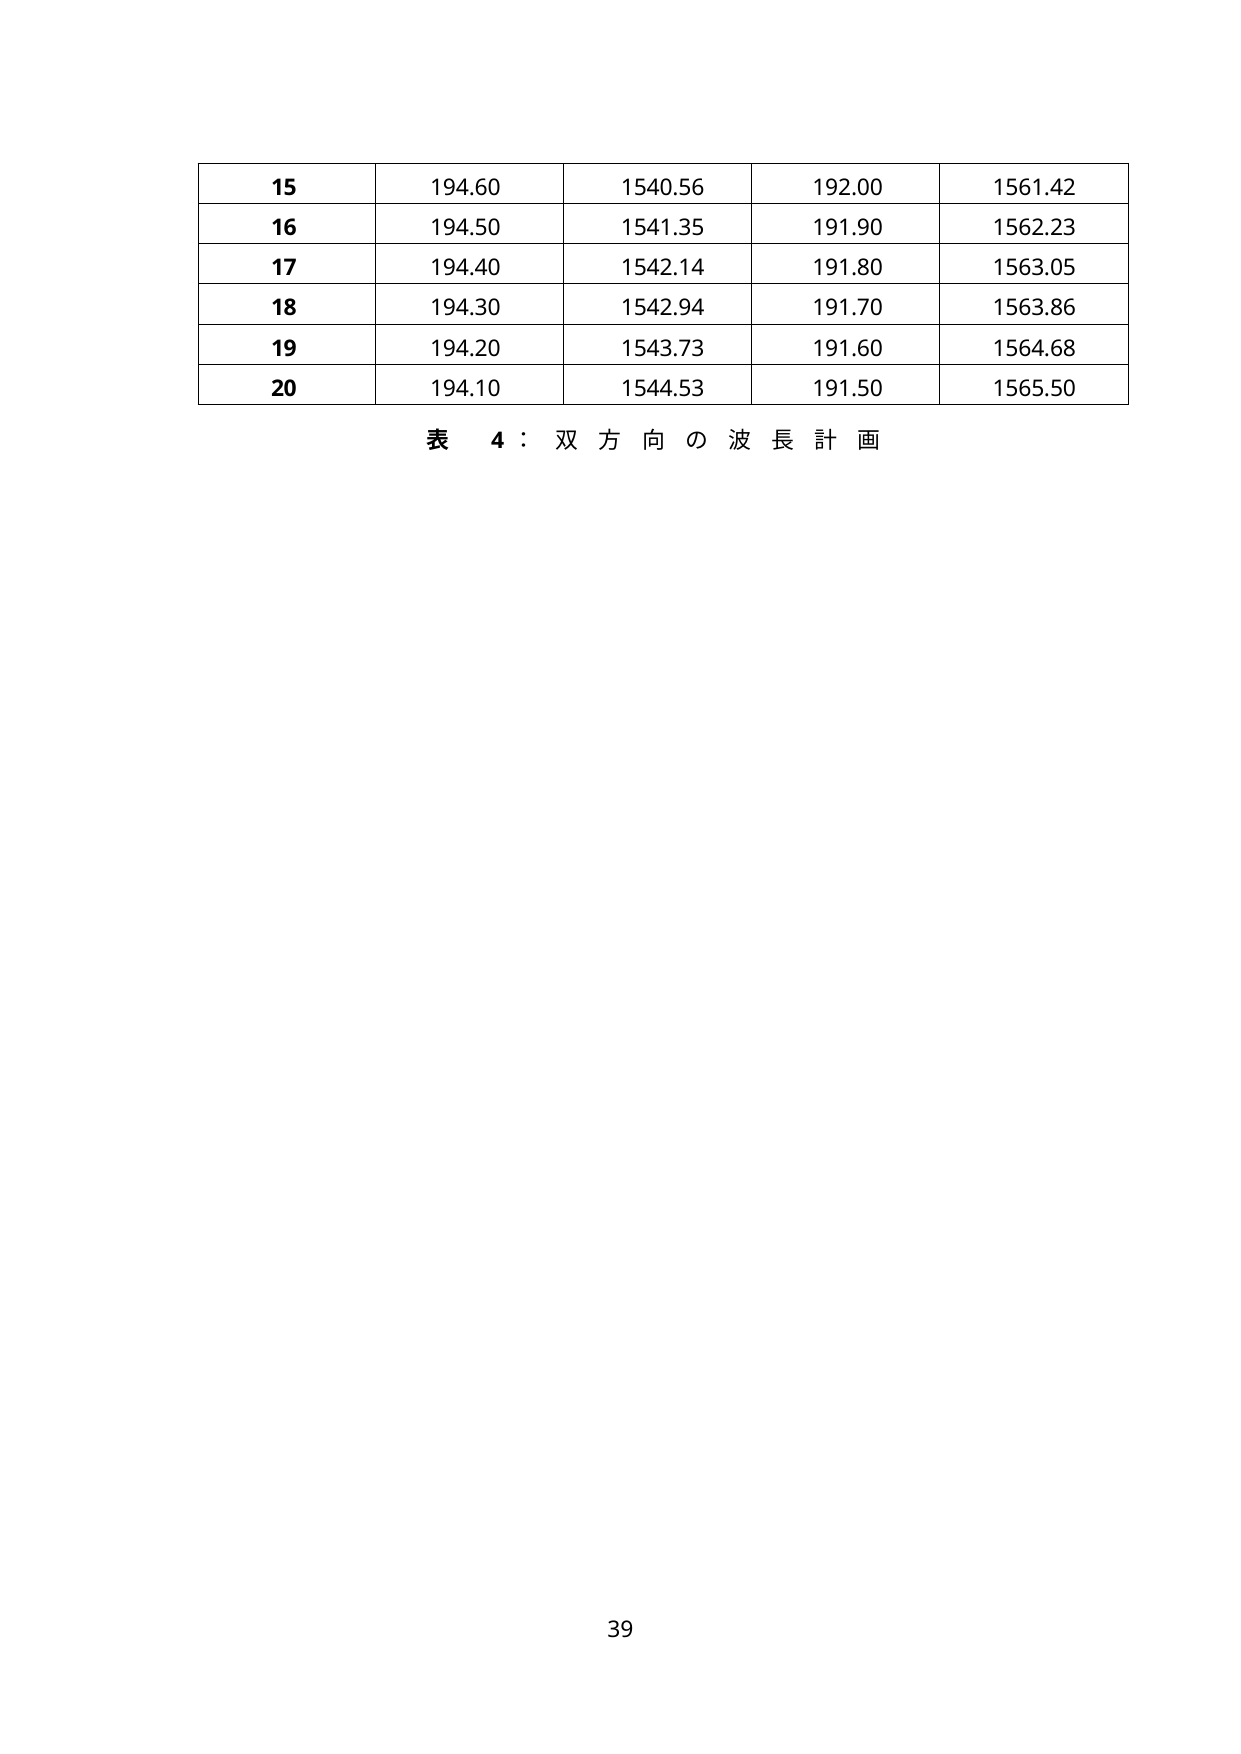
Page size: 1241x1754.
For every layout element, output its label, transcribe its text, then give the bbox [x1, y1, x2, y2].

table_cell 16 [199, 204, 375, 243]
table_cell 1561.42 [940, 164, 1128, 203]
table_cell 1565.50 [940, 365, 1128, 404]
table_cell 1563.86 [940, 284, 1128, 323]
text 表 4：双方向の波長計画 [192, 405, 1116, 471]
table_cell 18 [199, 284, 375, 323]
table_cell 1563.05 [940, 244, 1128, 283]
table_cell 191.80 [752, 244, 939, 283]
table_cell 194.50 [376, 204, 563, 243]
table_cell 1542.14 [564, 244, 751, 283]
table_cell 194.30 [376, 284, 563, 323]
table_cell 191.90 [752, 204, 939, 243]
table_cell 194.60 [376, 164, 563, 203]
table_cell 1544.53 [564, 365, 751, 404]
table_cell 194.10 [376, 365, 563, 404]
table_cell 1564.68 [940, 325, 1128, 364]
table_cell 191.50 [752, 365, 939, 404]
table_cell 194.40 [376, 244, 563, 283]
table_cell 19 [199, 325, 375, 364]
table_cell 1562.23 [940, 204, 1128, 243]
table_cell 191.60 [752, 325, 939, 364]
table_cell 20 [199, 365, 375, 404]
table_cell 192.00 [752, 164, 939, 203]
table_cell 1540.56 [564, 164, 751, 203]
table_cell 1541.35 [564, 204, 751, 243]
table_cell 191.70 [752, 284, 939, 323]
table_cell 17 [199, 244, 375, 283]
table_cell 194.20 [376, 325, 563, 364]
table_cell 15 [199, 164, 375, 203]
table_cell 1543.73 [564, 325, 751, 364]
table_cell 1542.94 [564, 284, 751, 323]
